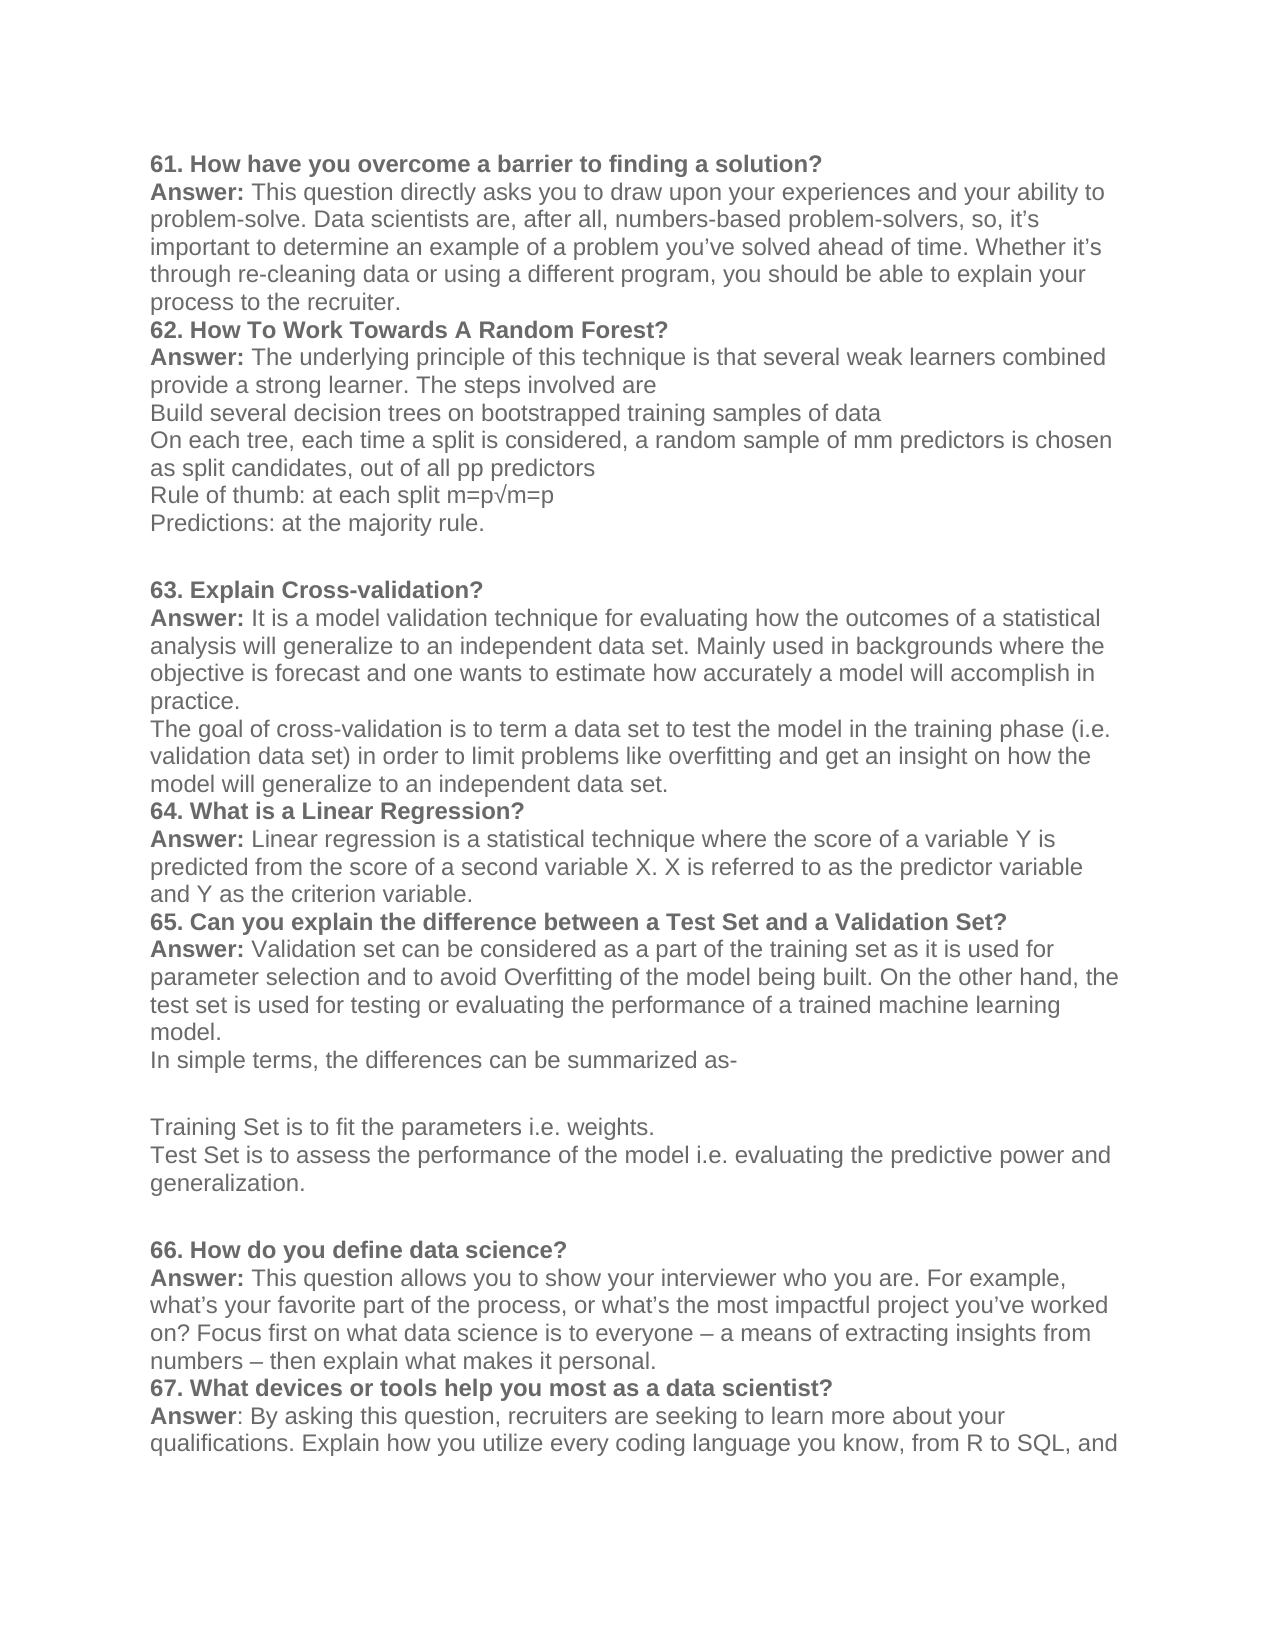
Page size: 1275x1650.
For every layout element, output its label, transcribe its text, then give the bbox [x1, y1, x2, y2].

text 63. Explain Cross-validation? Answer: It is a model validation technique for evaluating how the outcomes of a statistical analysis will generalize to an independent data set. Mainly used in backgrounds where the objective is forecast and one wants to estimate how accurately a model will accomplish in practice. The goal of cross-validation is to term a data set to test the model in the training phase (i.e. validation data set) in order to limit problems like overfitting and get an insight on how the model will generalize to an independent data set. [150, 576, 1125, 797]
text Training Set is to fit the parameters i.e. weights. Test Set is to assess the performance of the model i.e. evaluating the predictive power and generalization. [150, 1113, 1125, 1196]
text In simple terms, the differences can be summarized as- [150, 1046, 1125, 1073]
text Build several decision trees on bootstrapped training samples of data On each tree, each time a split is considered, a random sample of mm predictors is chosen as split candidates, out of all pp predictors Rule of thumb: at each split m=p√m=p Predictions: at the majority rule. [150, 398, 1125, 536]
text 62. How To Work Towards A Random Forest? Answer: The underlying principle of this technique is that several weak learners combined provide a strong learner. The steps involved are [150, 316, 1125, 398]
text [150, 1374, 1125, 1457]
text 64. What is a Linear Regression? Answer: Linear regression is a statistical technique where the score of a variable Y is predicted from the score of a second variable X. X is referred to as the predictor variable and Y as the criterion variable. [150, 797, 1125, 908]
text 61. How have you overcome a barrier to finding a solution? Answer: This question directly asks you to draw upon your experiences and your ability to problem-solve. Data scientists are, after all, numbers-based problem-solvers, so, it’s important to determine an example of a problem you’ve solved ahead of time. Whether it’s through re-cleaning data or using a different program, you should be able to explain your process to the recruiter. [150, 150, 1125, 316]
text 65. Can you explain the difference between a Test Set and a Validation Set? Answer: Validation set can be considered as a part of the training set as it is used for parameter selection and to avoid Overfitting of the model being built. On the other hand, the test set is used for testing or evaluating the performance of a trained machine learning model. [150, 908, 1125, 1046]
text 66. How do you define data science? Answer: This question allows you to show your interviewer who you are. For example, what’s your favorite part of the process, or what’s the most impactful project you’ve worked on? Focus first on what data science is to everyone – a means of extracting insights from numbers – then explain what makes it personal. [150, 1236, 1125, 1374]
